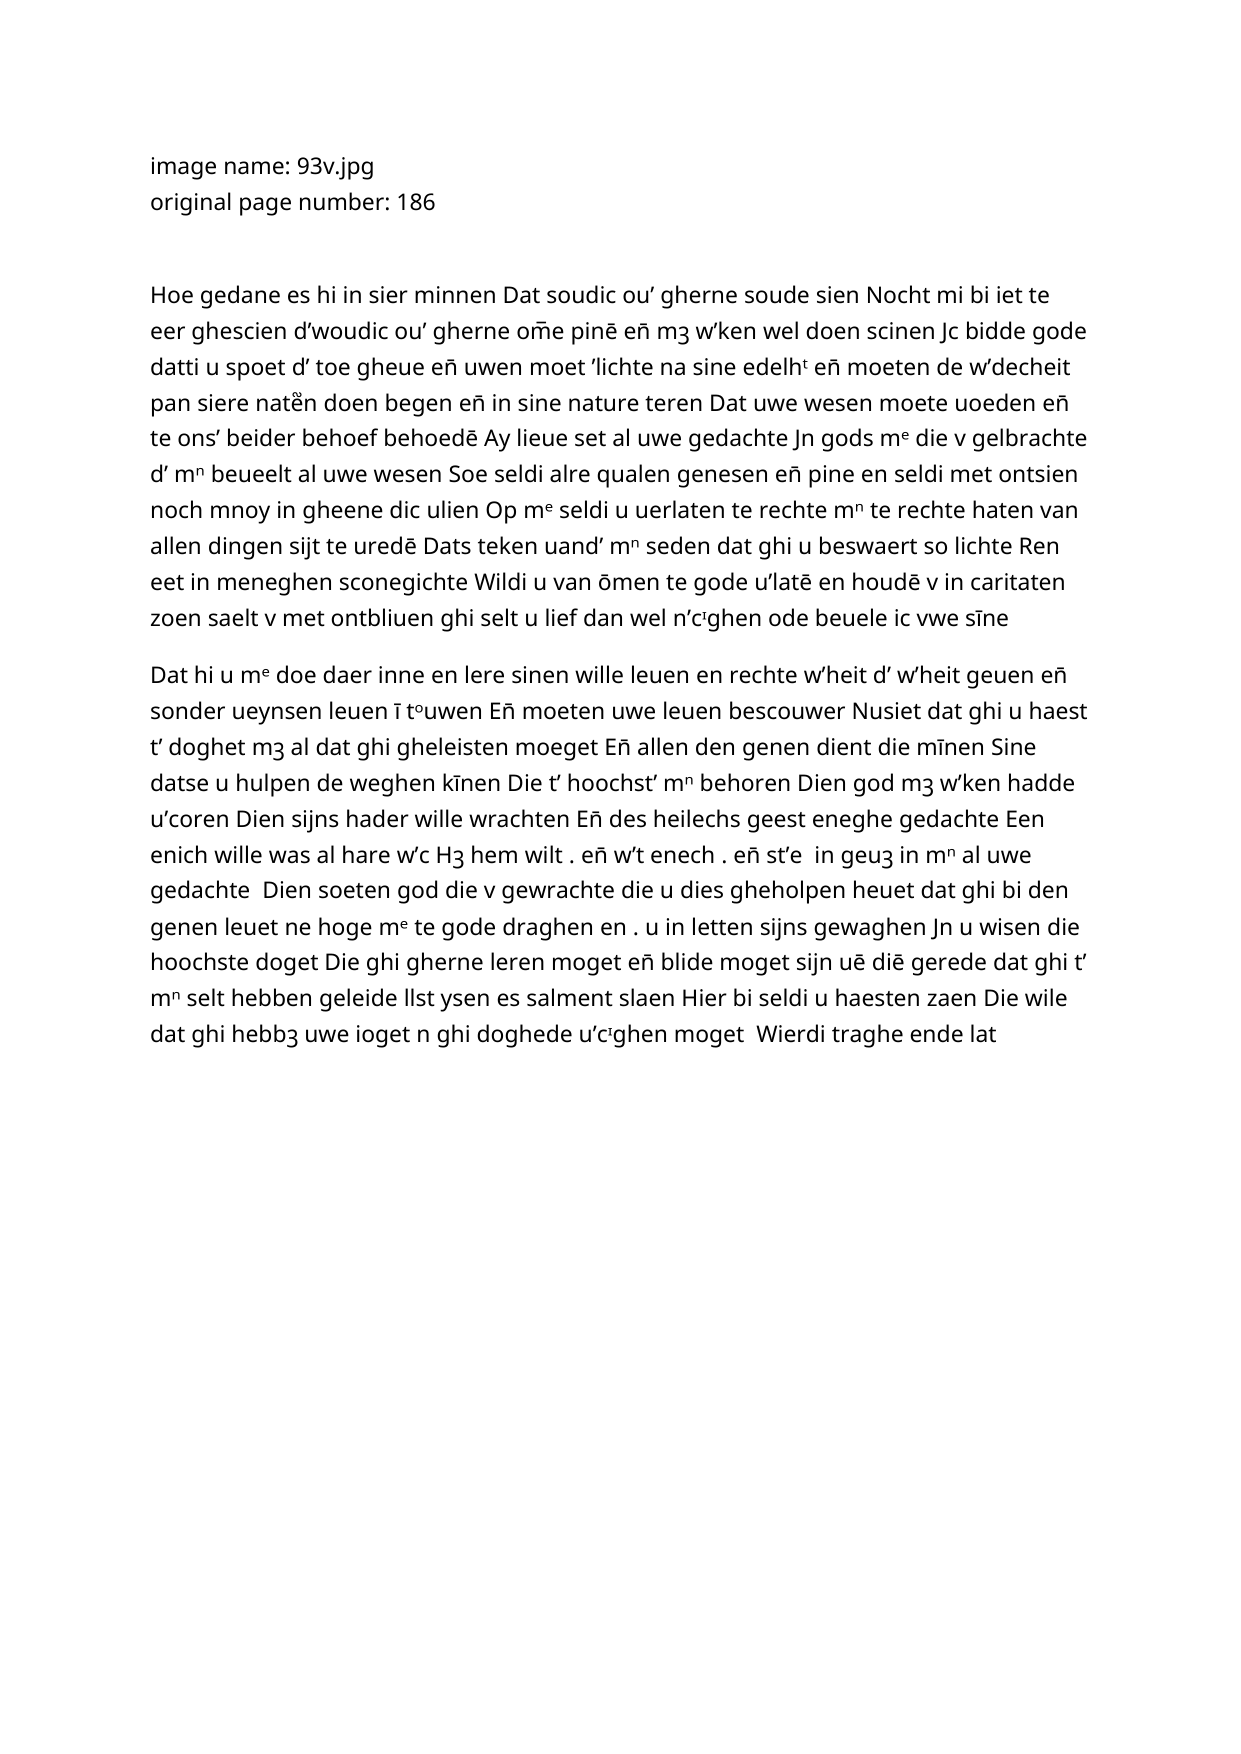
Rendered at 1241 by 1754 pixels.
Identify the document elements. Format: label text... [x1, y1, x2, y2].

text Hoe gedane es hi in sier minnen Dat soudic ouʼ gherne soude sien Nocht mi bi iet te eer ghescien dʼwoudic ouʼ gherne om̅e pinē en̄ mꝫ wʼken wel doen scinen Jc bidde gode datti u spoet dʼ toe gheue en̄ uwen moet ʼlichte na sine edelhᵗ en̄ moeten de wʼdecheit pan siere nate᷑n doen begen en̄ in sine nature teren Dat uwe wesen moete uoeden en̄ te onsʼ beider behoef behoedē Ay lieue set al uwe gedachte Jn gods mᵉ die v gelbrachte dʼ mⁿ beueelt al uwe wesen Soe seldi alre qualen genesen en̄ pine en seldi met ontsien noch mnoy in gheene dic ulien Op mᵉ seldi u uerlaten te rechte mⁿ te rechte haten van allen dingen sijt te uredē Dats teken uandʼ mⁿ seden dat ghi u beswaert so lichte Ren eet in meneghen sconegichte Wildi u van ōmen te gode uʼlatē en houdē v in caritaten zoen saelt v met ontbliuen ghi selt u lief dan wel nʼcᶦghen ode beuele ic vwe sīne [150, 279, 1090, 633]
text Dat hi u mᵉ doe daer inne en lere sinen wille leuen en rechte wʼheit dʼ wʼheit geuen en̄ sonder ueynsen leuen ī tᵒuwen En̄ moeten uwe leuen bescouwer Nusiet dat ghi u haest tʼ doghet mꝫ al dat ghi gheleisten moeget En̄ allen den genen dient die mīnen Sine datse u hulpen de weghen kīnen Die tʼ hoochstʼ mⁿ behoren Dien god mꝫ wʼken hadde uʼcoren Dien sijns hader wille wrachten En̄ des heilechs geest eneghe gedachte Een enich wille was al hare wʼc Hꝫ hem wilt . en̄ wʼt enech . en̄ stʼe in geuꝫ in mⁿ al uwe gedachte Dien soeten god die v gewrachte die u dies gheholpen heuet dat ghi bi den genen leuet ne hoge mᵉ te gode draghen en . u in letten sijns gewaghen Jn u wisen die hoochste doget Die ghi gherne leren moget en̄ blide moget sijn uē diē gerede dat ghi tʼ mⁿ selt hebben geleide llst ysen es salment slaen Hier bi seldi u haesten zaen Die wile dat ghi hebbꝫ uwe ioget n ghi doghede uʼcᶦghen moget Wierdi traghe ende lat [150, 659, 1090, 1049]
text image name: 93v.jpg original page number: 186 [150, 150, 1090, 253]
